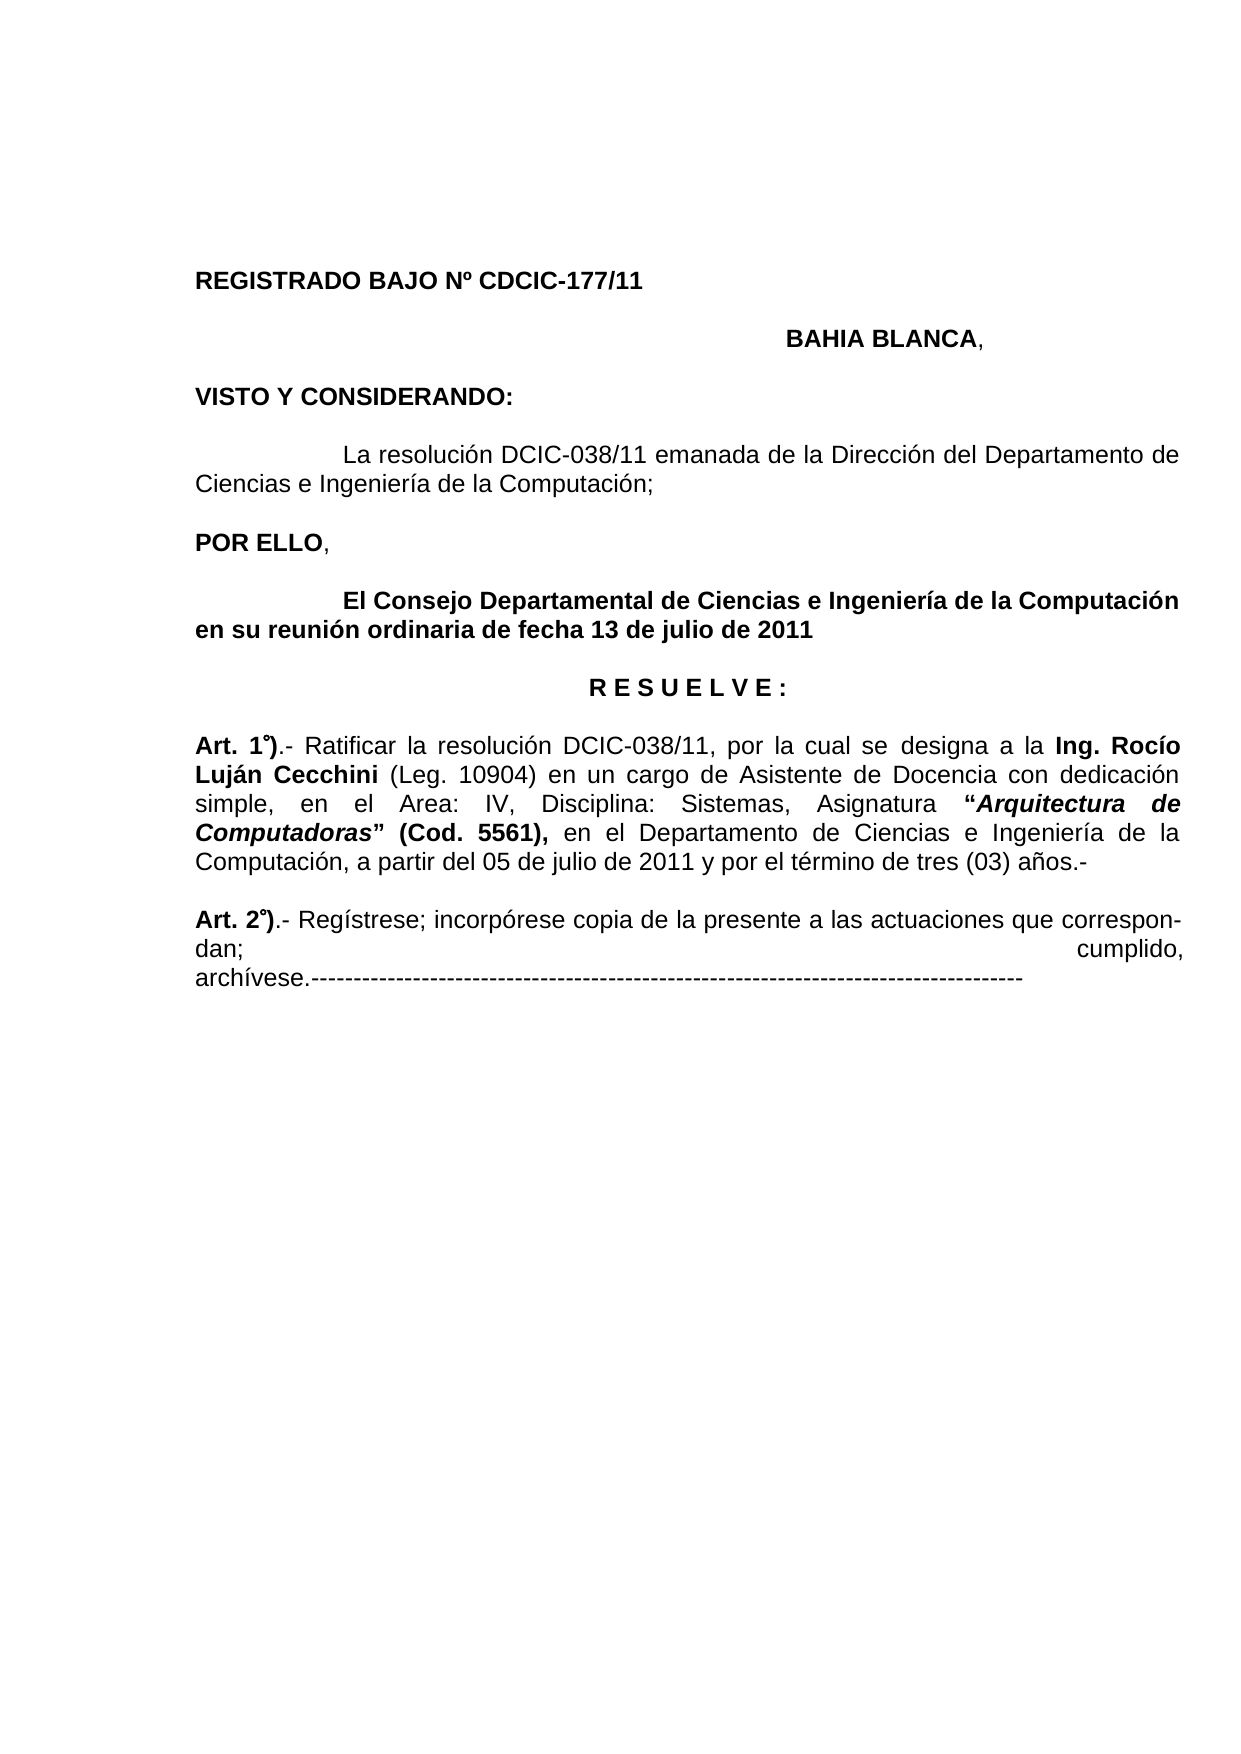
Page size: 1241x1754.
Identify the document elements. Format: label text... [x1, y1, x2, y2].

text R E S U E L V E : [195, 673, 1181, 702]
text Art. 2).- Regístrese; incorpórese copia de la presente a las actuaciones que correspon-dan; cumplido, archívese.------------------------------------------------------------------------------------ [195, 905, 1184, 992]
text POR ELLO, [195, 527, 1181, 556]
text BAHIA BLANCA, [195, 324, 1181, 353]
text La resolución DCIC-038/11 emanada de la Dirección del Departamento de Ciencias e Ingeniería de la Computación; [195, 440, 1181, 498]
text VISTO Y CONSIDERANDO: [195, 382, 1181, 411]
text El Consejo Departamental de Ciencias e Ingeniería de la Computación en su reunión ordinaria de fecha 13 de julio de 2011 [195, 586, 1181, 644]
text Art. 1).- Ratificar la resolución DCIC-038/11, por la cual se designa a la Ing. Rocío Luján Cecchini (Leg. 10904) en un cargo de Asistente de Docencia con dedicación simple, en el Area: IV, Disciplina: Sistemas, Asignatura “Arquitectura de Computadoras” (Cod. 5561), en el Departamento de Ciencias e Ingeniería de la Computación, a partir del 05 de julio de 2011 y por el término de tres (03) años.- [195, 731, 1181, 876]
subtitle REGISTRADO BAJO Nº CDCIC-177/11 [195, 266, 1181, 295]
